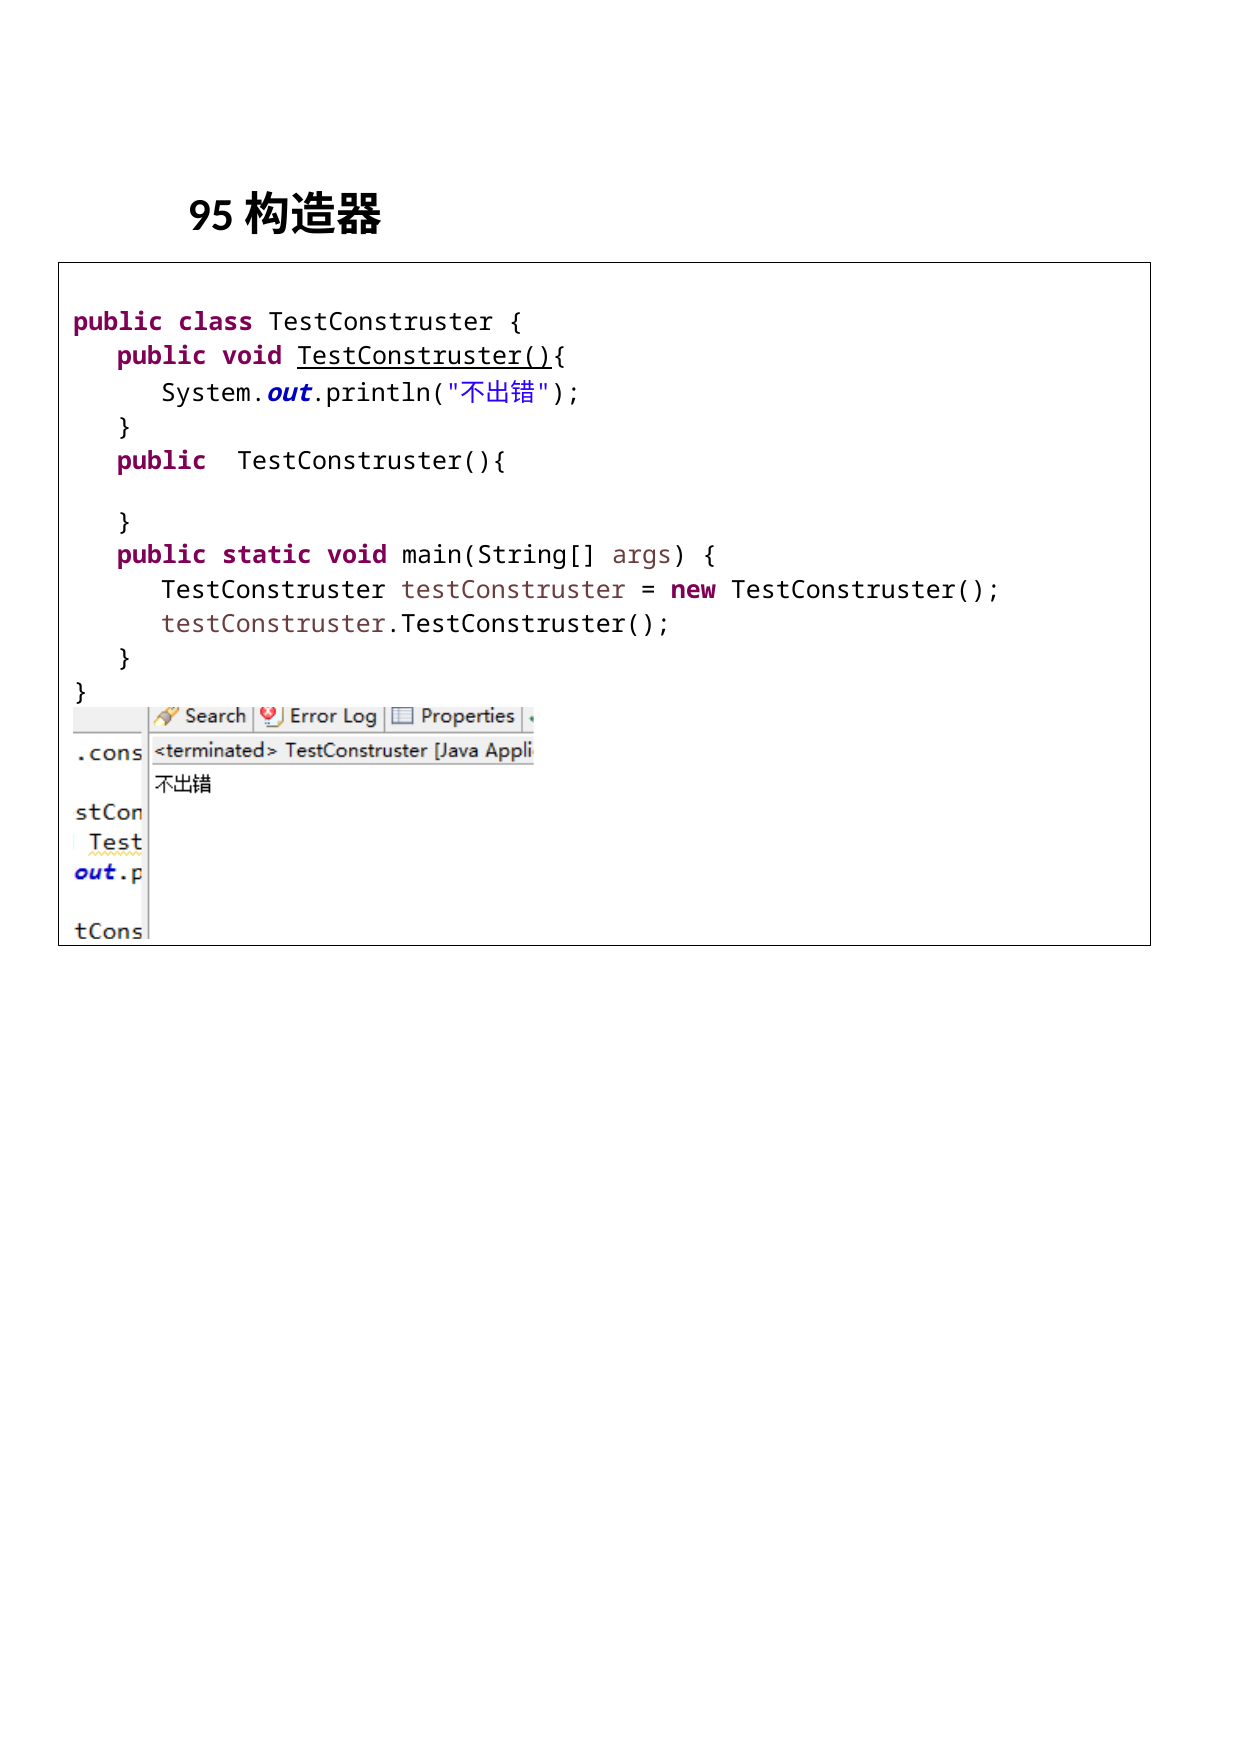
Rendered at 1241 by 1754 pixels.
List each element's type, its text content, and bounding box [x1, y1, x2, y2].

subtitle 95 构造器 [187, 162, 1053, 259]
picture [73, 707, 534, 939]
